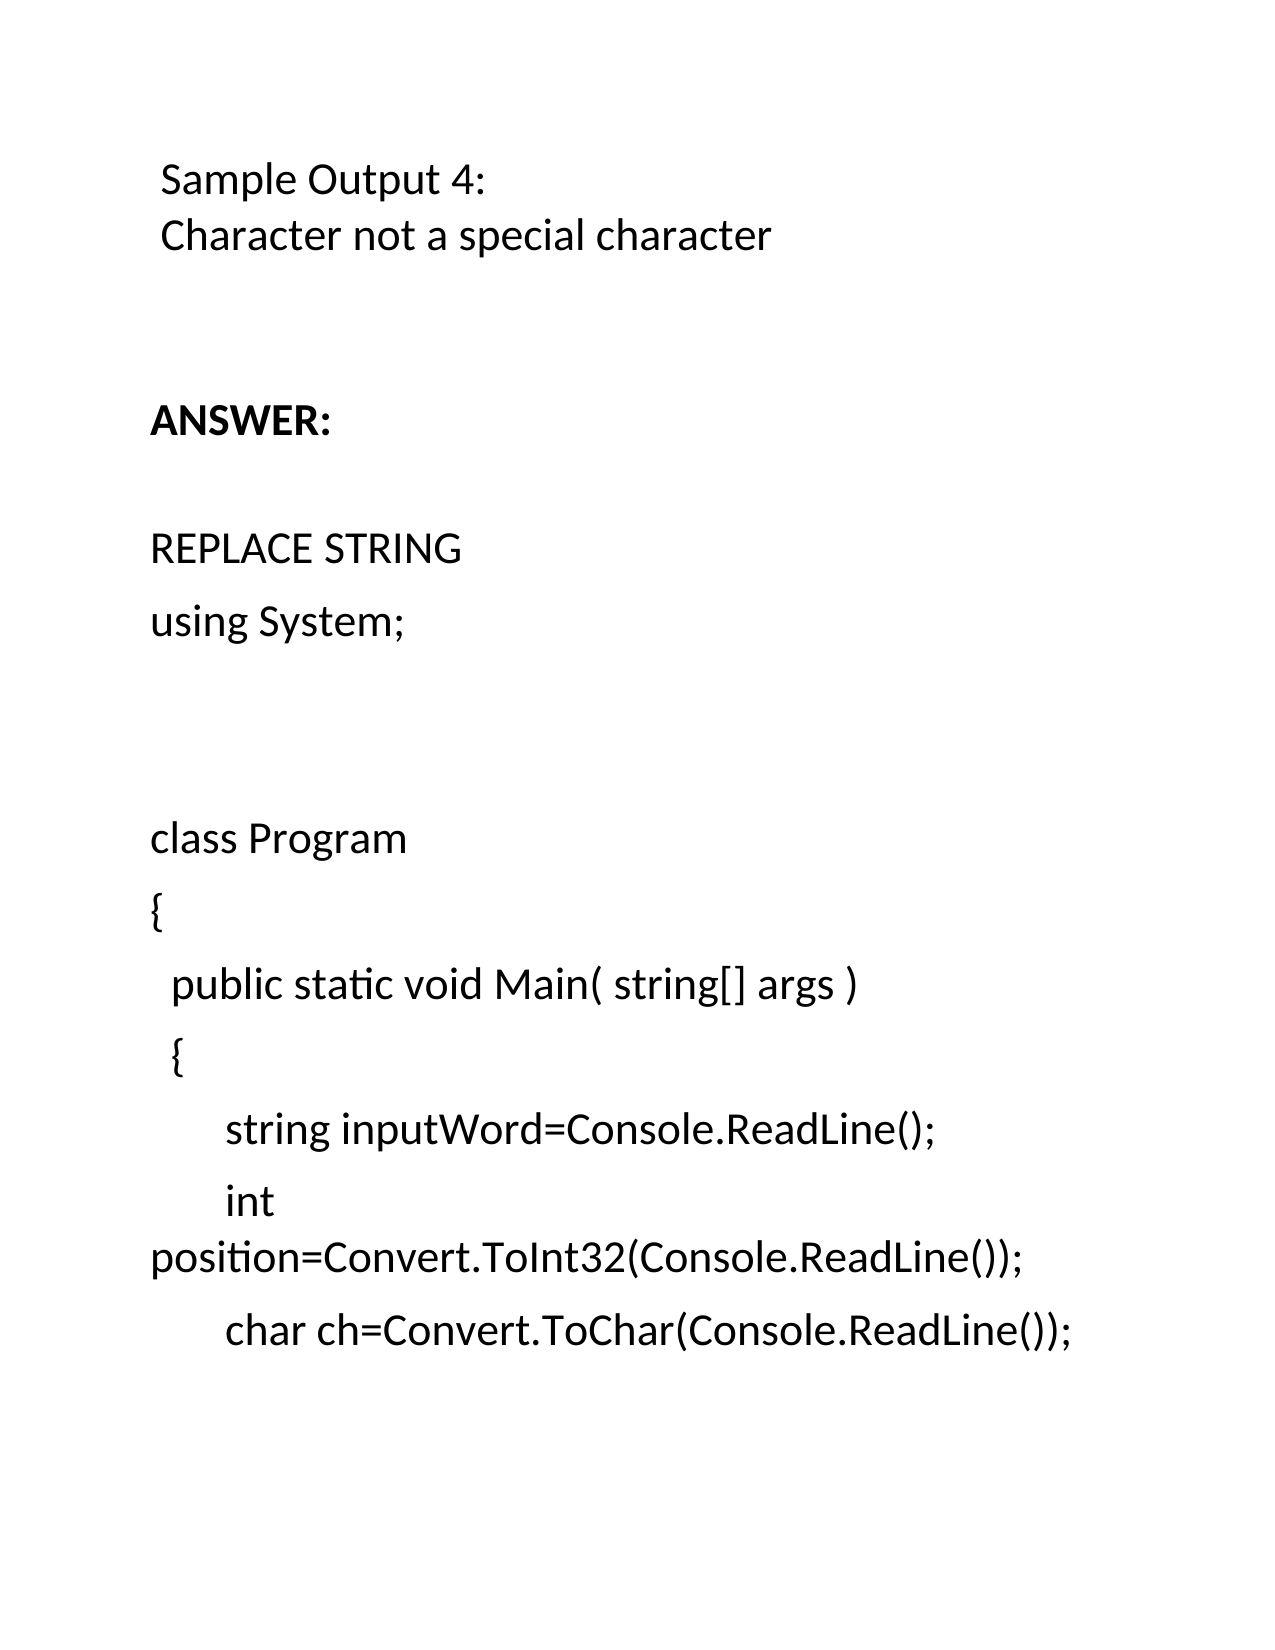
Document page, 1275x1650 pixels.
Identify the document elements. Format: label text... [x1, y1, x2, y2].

text { [150, 882, 1125, 938]
text ANSWER: [150, 390, 1125, 446]
text class Program [150, 809, 1125, 865]
text REPLACE STRING [150, 519, 1125, 575]
text char ch=Convert.ToChar(Console.ReadLine()); [150, 1301, 1125, 1357]
text using System; [150, 592, 1125, 647]
text int position=Convert.ToInt32(Console.ReadLine()); [150, 1172, 1125, 1284]
text public static void Main( string[] args ) [150, 954, 1125, 1011]
text { [150, 1027, 1125, 1083]
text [150, 150, 1125, 318]
text string inputWord=Console.ReadLine(); [150, 1100, 1125, 1156]
